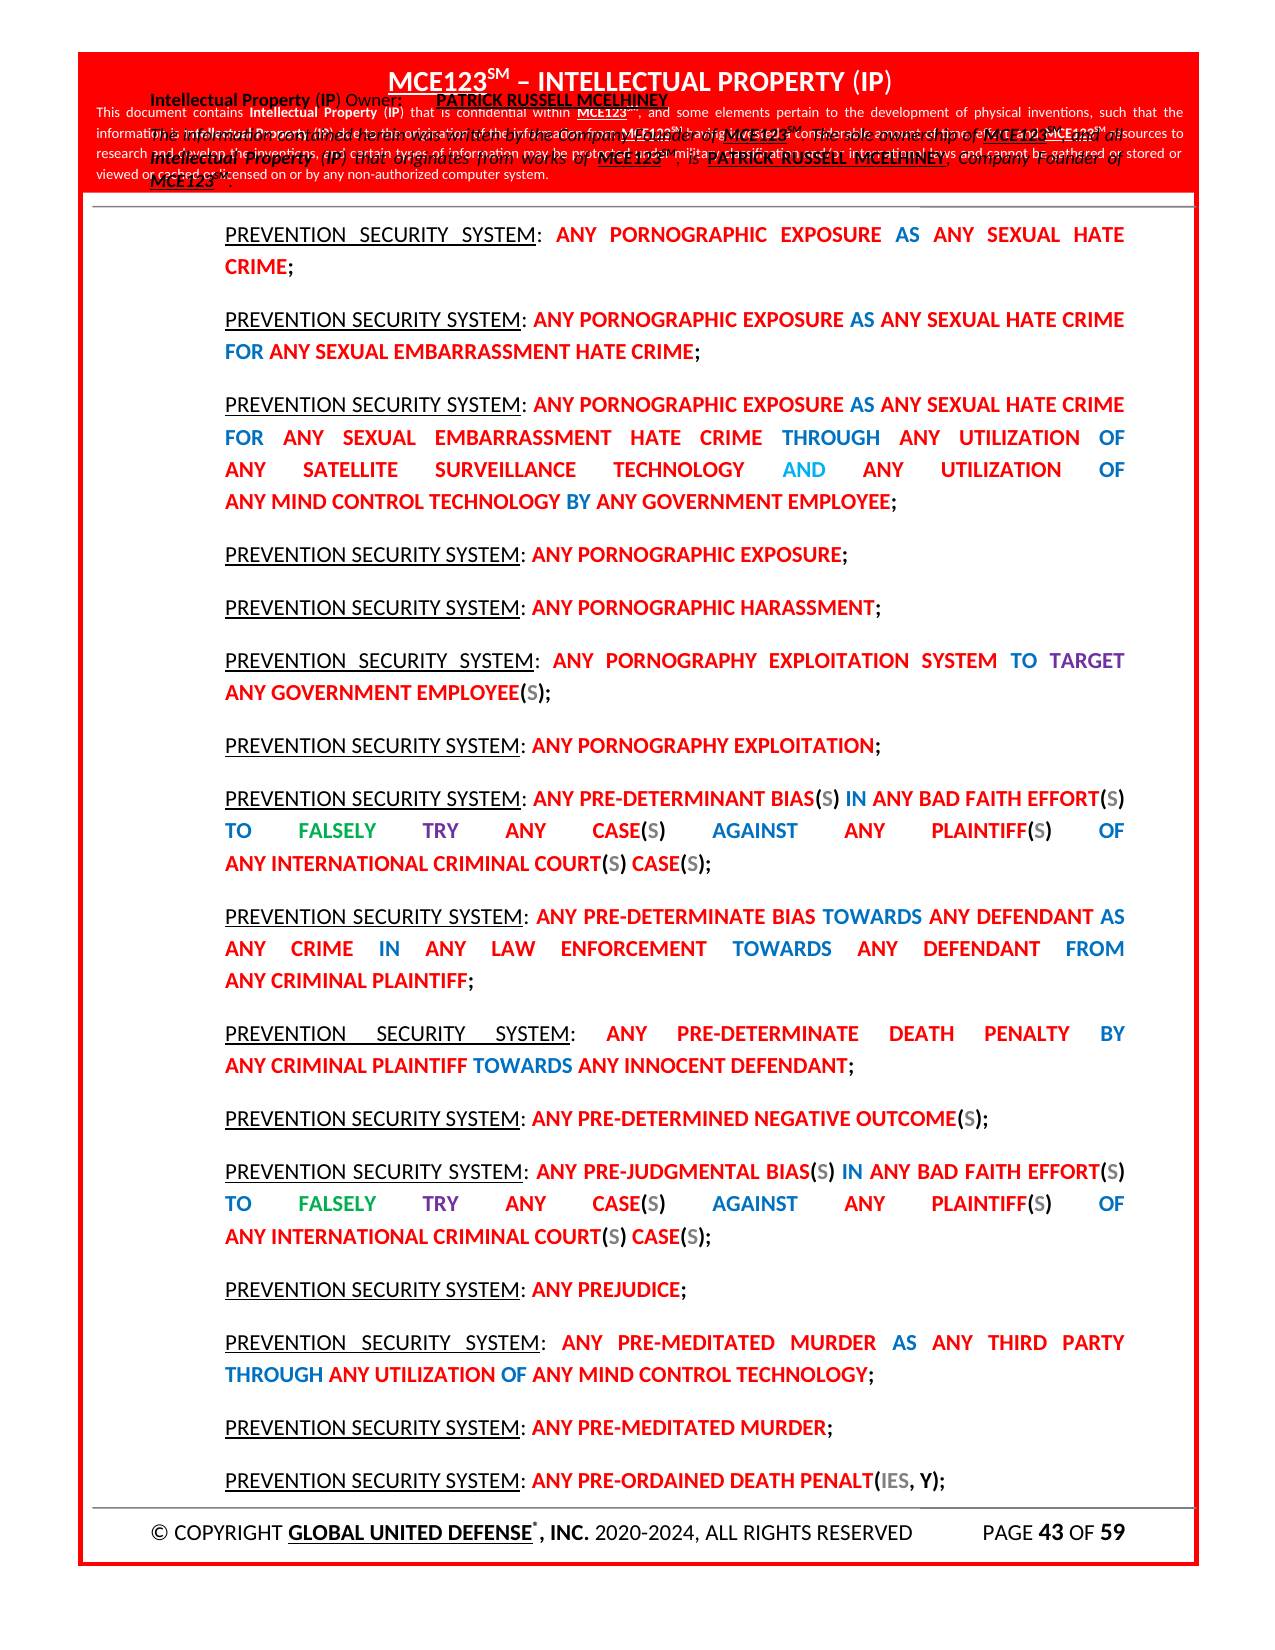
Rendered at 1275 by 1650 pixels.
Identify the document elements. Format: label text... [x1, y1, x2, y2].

text PREVENTION SECURITY SYSTEM: ANY PRE-MEDITATED MURDER; [225, 1413, 1125, 1441]
text PREVENTION SECURITY SYSTEM: ANY PORNOGRAPHIC EXPOSURE AS ANY SEXUAL HATE CRIME FOR ANY SEXUAL EMBARRASSMENT HATE CRIME THROUGH ANY UTILIZATION OF ANY SATELLITE SURVEILLANCE TECHNOLOGY AND ANY UTILIZATION OF ANY MIND CONTROL TECHNOLOGY BY ANY GOVERNMENT EMPLOYEE; [225, 391, 1125, 515]
text PREVENTION SECURITY SYSTEM: ANY PORNOGRAPHIC EXPOSURE AS ANY SEXUAL HATE CRIME; [225, 220, 1125, 280]
text PREVENTION SECURITY SYSTEM: ANY PRE-DETERMINATE DEATH PENALTY BY ANY CRIMINAL PLAINTIFF TOWARDS ANY INNOCENT DEFENDANT; [225, 1019, 1125, 1079]
text PREVENTION SECURITY SYSTEM: ANY PRE-ORDAINED DEATH PENALT(IES, Y); [225, 1466, 1125, 1494]
text PREVENTION SECURITY SYSTEM: ANY PRE-DETERMINANT BIAS(S) IN ANY BAD FAITH EFFORT(S) TO FALSELY TRY ANY CASE(S) AGAINST ANY PLAINTIFF(S) OF ANY INTERNATIONAL CRIMINAL COURT(S) CASE(S); [225, 784, 1125, 877]
text PREVENTION SECURITY SYSTEM: ANY PRE-DETERMINED NEGATIVE OUTCOME(S); [225, 1104, 1125, 1132]
text PREVENTION SECURITY SYSTEM: ANY PREJUDICE; [225, 1275, 1125, 1303]
text PREVENTION SECURITY SYSTEM: ANY PRE-DETERMINATE BIAS TOWARDS ANY DEFENDANT AS ANY CRIME IN ANY LAW ENFORCEMENT TOWARDS ANY DEFENDANT FROM ANY CRIMINAL PLAINTIFF; [225, 902, 1125, 994]
text PREVENTION SECURITY SYSTEM: ANY PRE-JUDGMENTAL BIAS(S) IN ANY BAD FAITH EFFORT(S) TO FALSELY TRY ANY CASE(S) AGAINST ANY PLAINTIFF(S) OF ANY INTERNATIONAL CRIMINAL COURT(S) CASE(S); [225, 1157, 1125, 1250]
text PREVENTION SECURITY SYSTEM: ANY PORNOGRAPHY EXPLOITATION SYSTEM TO TARGET ANY GOVERNMENT EMPLOYEE(S); [225, 646, 1125, 706]
text PREVENTION SECURITY SYSTEM: ANY PORNOGRAPHIC HARASSMENT; [225, 593, 1125, 621]
text PREVENTION SECURITY SYSTEM: ANY PORNOGRAPHIC EXPOSURE; [225, 540, 1125, 568]
text PREVENTION SECURITY SYSTEM: ANY PORNOGRAPHIC EXPOSURE AS ANY SEXUAL HATE CRIME FOR ANY SEXUAL EMBARRASSMENT HATE CRIME; [225, 305, 1125, 366]
text PREVENTION SECURITY SYSTEM: ANY PORNOGRAPHY EXPLOITATION; [225, 731, 1125, 759]
text PREVENTION SECURITY SYSTEM: ANY PRE-MEDITATED MURDER AS ANY THIRD PARTY THROUGH ANY UTILIZATION OF ANY MIND CONTROL TECHNOLOGY; [225, 1328, 1125, 1388]
